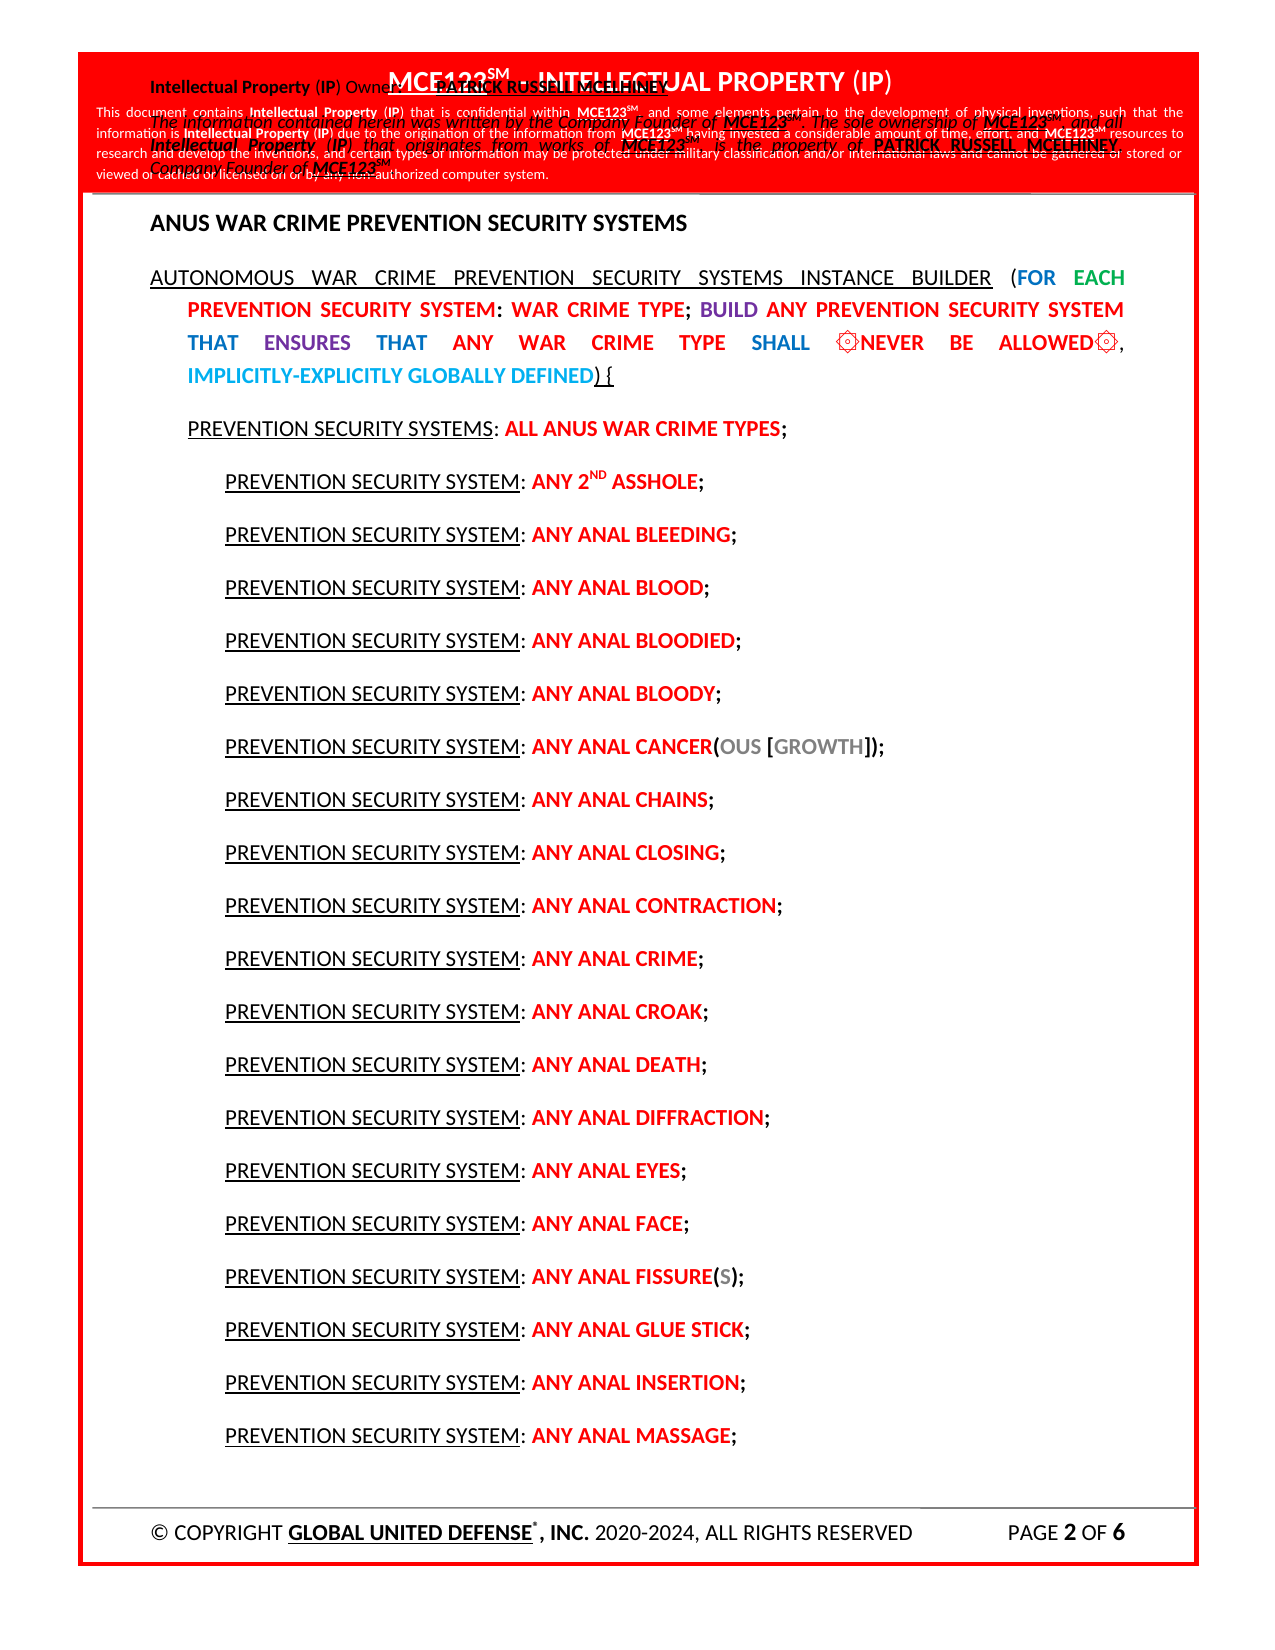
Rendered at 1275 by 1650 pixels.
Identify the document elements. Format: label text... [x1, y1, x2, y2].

text PREVENTION SECURITY SYSTEM: ANY ANAL MASSAGE; [225, 1421, 1125, 1449]
text AUTONOMOUS WAR CRIME PREVENTION SECURITY SYSTEMS INSTANCE BUILDER (FOR EACH PREVENTION SECURITY SYSTEM: WAR CRIME TYPE; BUILD ANY PREVENTION SECURITY SYSTEM THAT ENSURES THAT ANY WAR CRIME TYPE SHALL ۞NEVER BE ALLOWED۞, IMPLICITLY-EXPLICITLY GLOBALLY DEFINED) { [150, 263, 1125, 389]
text PREVENTION SECURITY SYSTEM: ANY ANAL CROAK; [225, 997, 1125, 1025]
text PREVENTION SECURITY SYSTEM: ANY ANAL CRIME; [225, 944, 1125, 972]
text PREVENTION SECURITY SYSTEM: ANY ANAL BLEEDING; [225, 520, 1125, 548]
text PREVENTION SECURITY SYSTEM: ANY ANAL DEATH; [225, 1050, 1125, 1078]
text PREVENTION SECURITY SYSTEM: ANY ANAL CHAINS; [225, 785, 1125, 813]
text PREVENTION SECURITY SYSTEM: ANY ANAL FISSURE(S); [225, 1262, 1125, 1290]
text PREVENTION SECURITY SYSTEM: ANY ANAL CANCER(OUS [GROWTH]); [225, 732, 1125, 760]
text PREVENTION SECURITY SYSTEM: ANY ANAL BLOODY; [225, 679, 1125, 707]
text PREVENTION SECURITY SYSTEM: ANY ANAL BLOODIED; [225, 626, 1125, 654]
text PREVENTION SECURITY SYSTEM: ANY 2ND ASSHOLE; [225, 467, 1125, 495]
text PREVENTION SECURITY SYSTEM: ANY ANAL BLOOD; [225, 573, 1125, 601]
text PREVENTION SECURITY SYSTEM: ANY ANAL CONTRACTION; [225, 891, 1125, 919]
text PREVENTION SECURITY SYSTEM: ANY ANAL FACE; [225, 1209, 1125, 1237]
text PREVENTION SECURITY SYSTEM: ANY ANAL EYES; [225, 1156, 1125, 1184]
text PREVENTION SECURITY SYSTEM: ANY ANAL DIFFRACTION; [225, 1103, 1125, 1131]
text PREVENTION SECURITY SYSTEMS: ALL ANUS WAR CRIME TYPES; [187, 414, 1125, 442]
text ANUS WAR CRIME PREVENTION SECURITY SYSTEMS [150, 207, 1125, 238]
text PREVENTION SECURITY SYSTEM: ANY ANAL CLOSING; [225, 838, 1125, 866]
text PREVENTION SECURITY SYSTEM: ANY ANAL GLUE STICK; [225, 1315, 1125, 1343]
text PREVENTION SECURITY SYSTEM: ANY ANAL INSERTION; [225, 1368, 1125, 1396]
